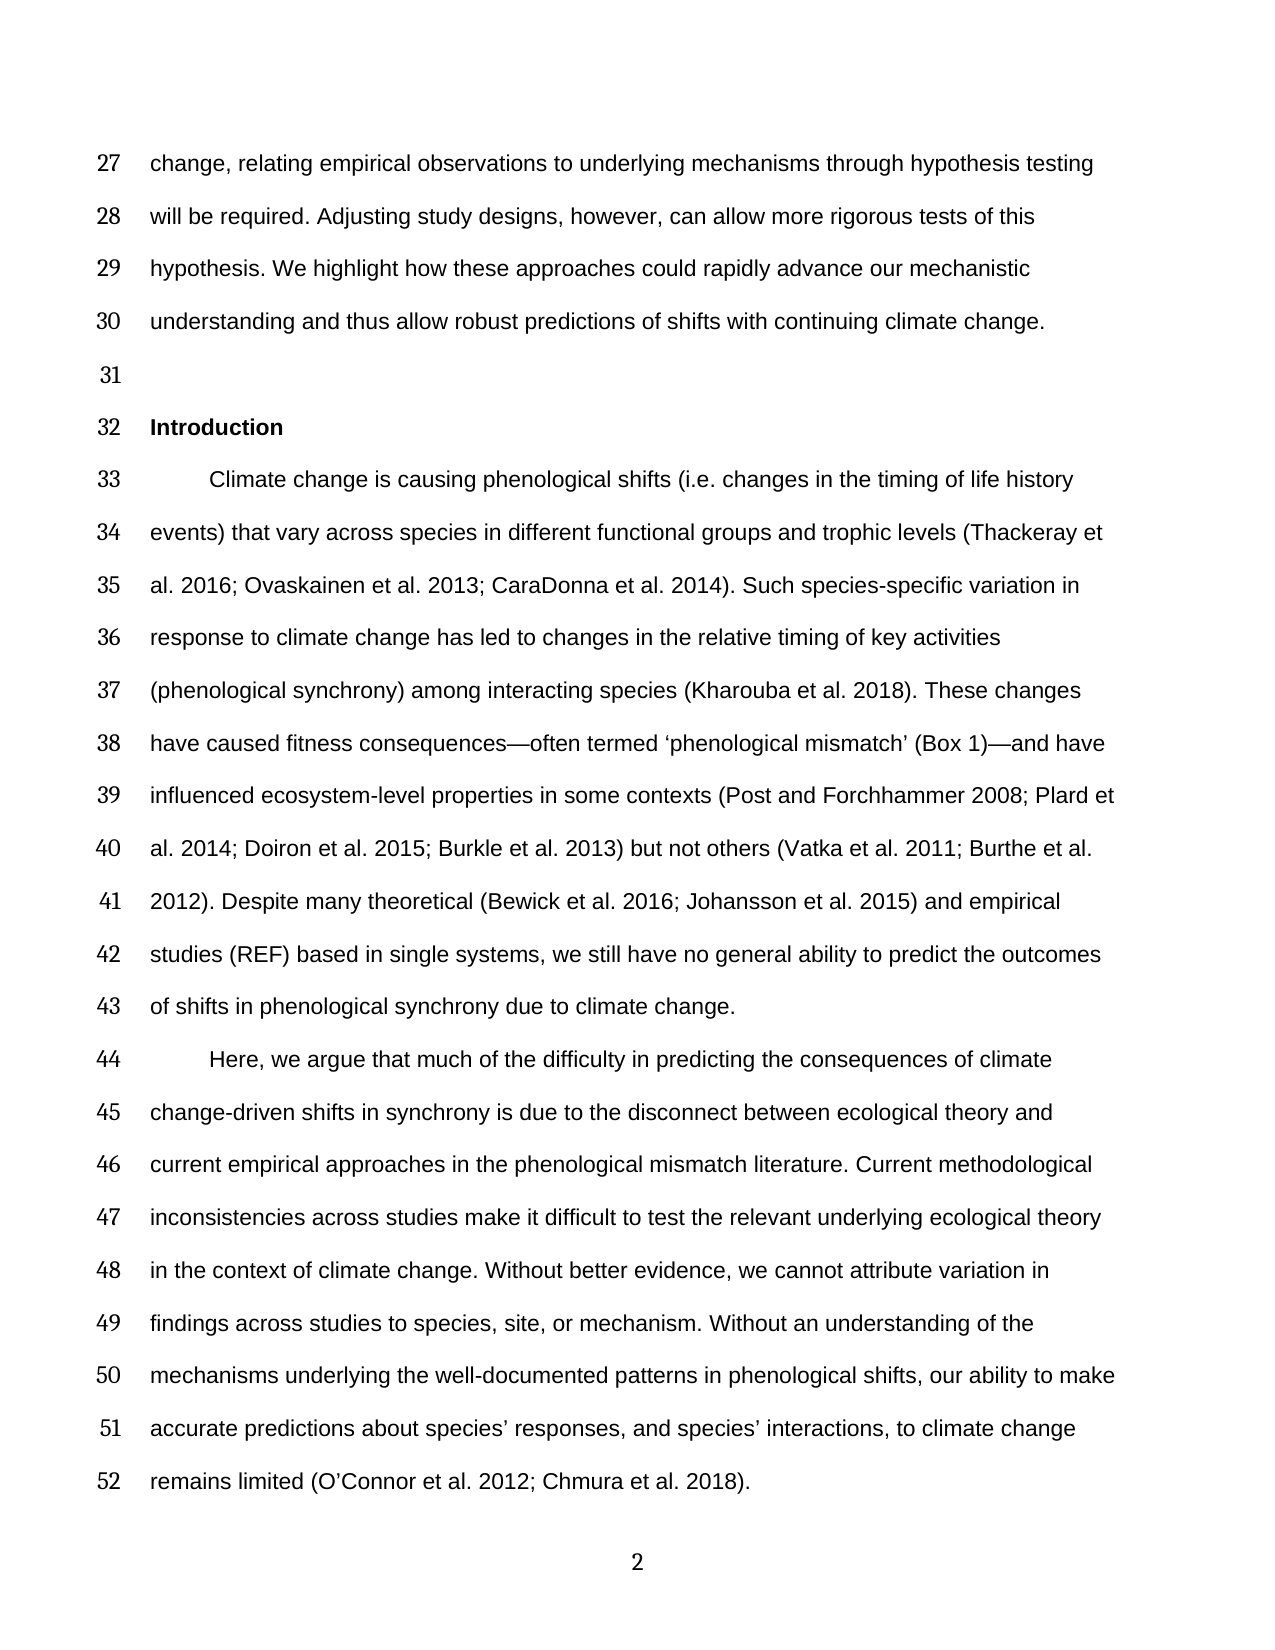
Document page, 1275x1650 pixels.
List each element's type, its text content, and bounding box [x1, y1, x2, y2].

text Climate change is causing phenological shifts (i.e. changes in the timing of life history events) that vary across species in different functional groups and trophic levels (Thackeray et al. 2016; Ovaskainen et al. 2013; CaraDonna et al. 2014). Such species-specific variation in response to climate change has led to changes in the relative timing of key activities (phenological synchrony) among interacting species (Kharouba et al. 2018). These changes have caused fitness consequences—often termed ‘phenological mismatch’ (Box 1)—and have influenced ecosystem-level properties in some contexts (Post and Forchhammer 2008; Plard et al. 2014; Doiron et al. 2015; Burkle et al. 2013) but not others (Vatka et al. 2011; Burthe et al. 2012). Despite many theoretical (Bewick et al. 2016; Johansson et al. 2015) and empirical studies (REF) based in single systems, we still have no general ability to predict the outcomes of shifts in phenological synchrony due to climate change. [150, 466, 1125, 1020]
text Introduction [150, 413, 1125, 440]
text Here, we argue that much of the difficulty in predicting the consequences of climate change-driven shifts in synchrony is due to the disconnect between ecological theory and current empirical approaches in the phenological mismatch literature. Current methodological inconsistencies across studies make it difficult to test the relevant underlying ecological theory in the context of climate change. Without better evidence, we cannot attribute variation in findings across studies to species, site, or mechanism. Without an understanding of the mechanisms underlying the well-documented patterns in phenological shifts, our ability to make accurate predictions about species’ responses, and species’ interactions, to climate change remains limited (O’Connor et al. 2012; Chmura et al. 2018). [150, 1046, 1125, 1494]
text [150, 150, 1125, 334]
